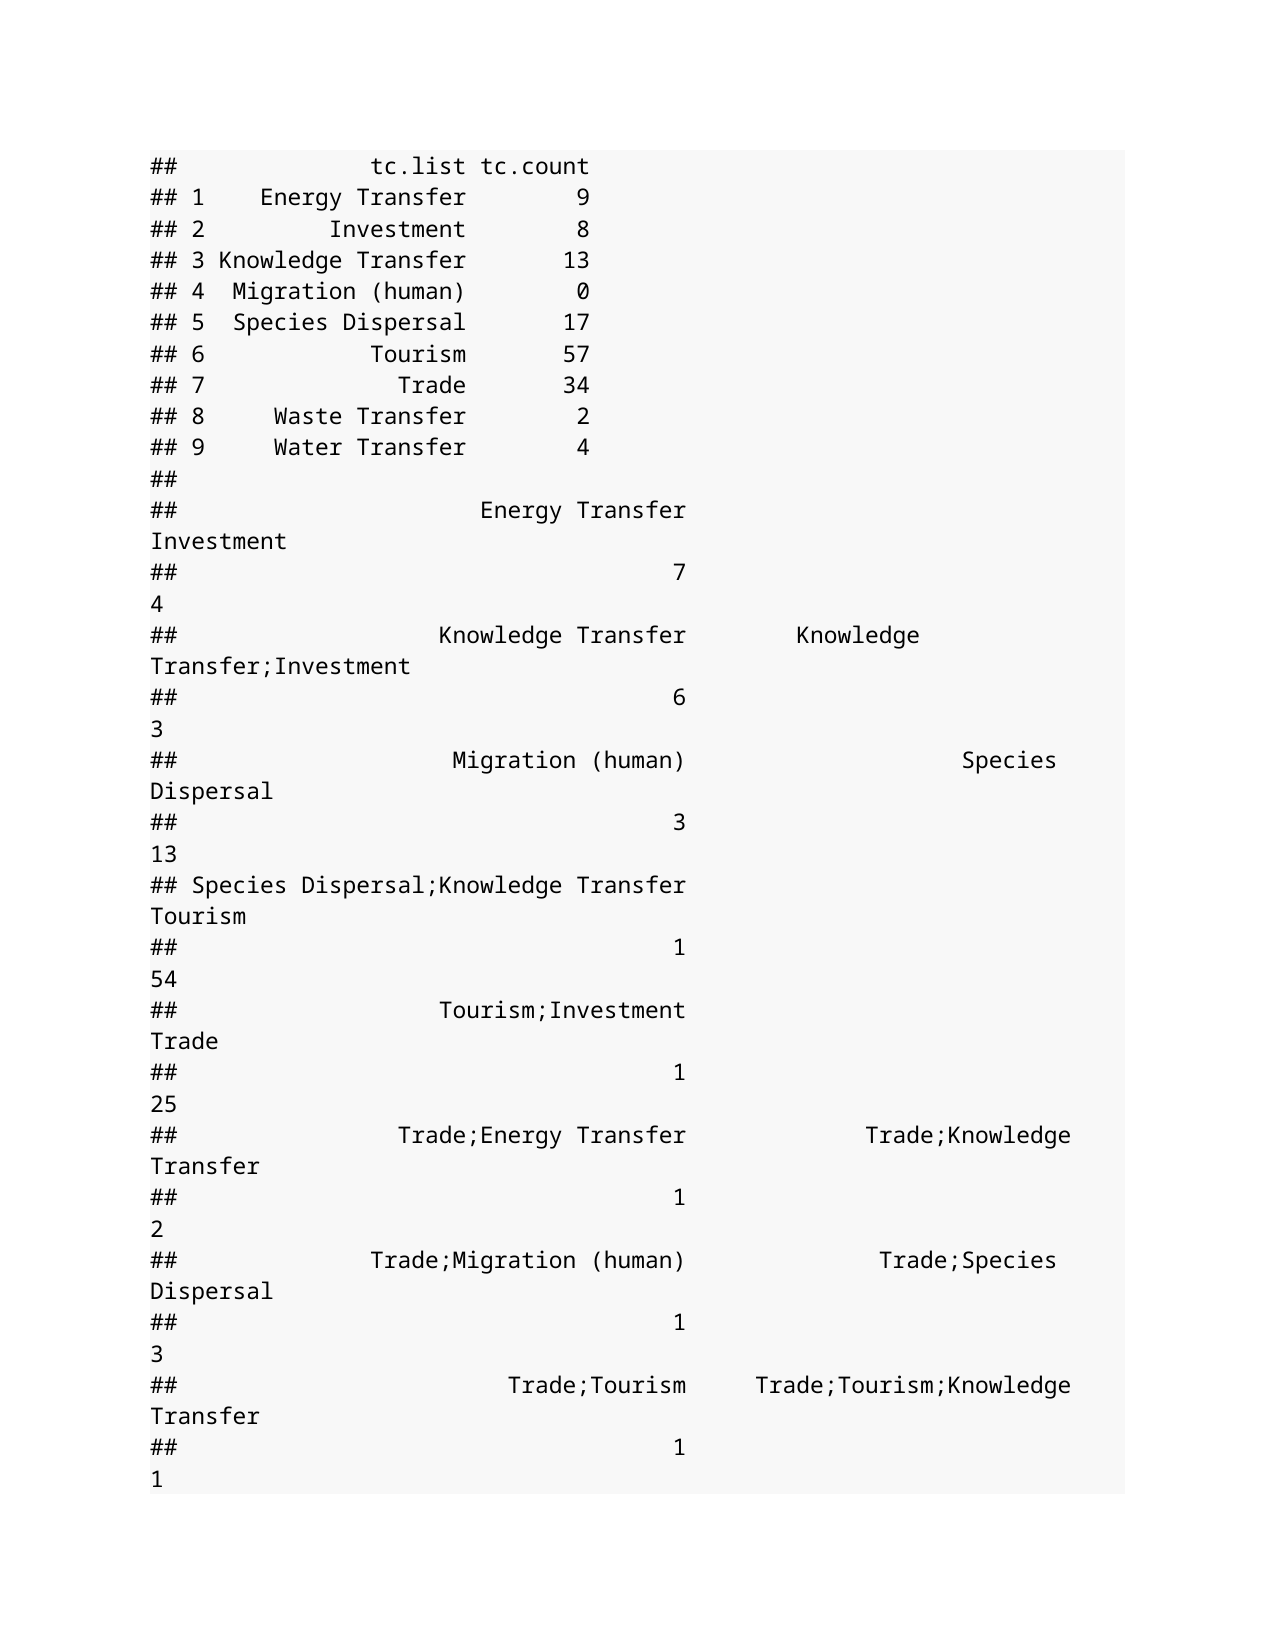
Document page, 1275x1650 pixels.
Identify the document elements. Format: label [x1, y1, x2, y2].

text [150, 150, 1125, 1494]
